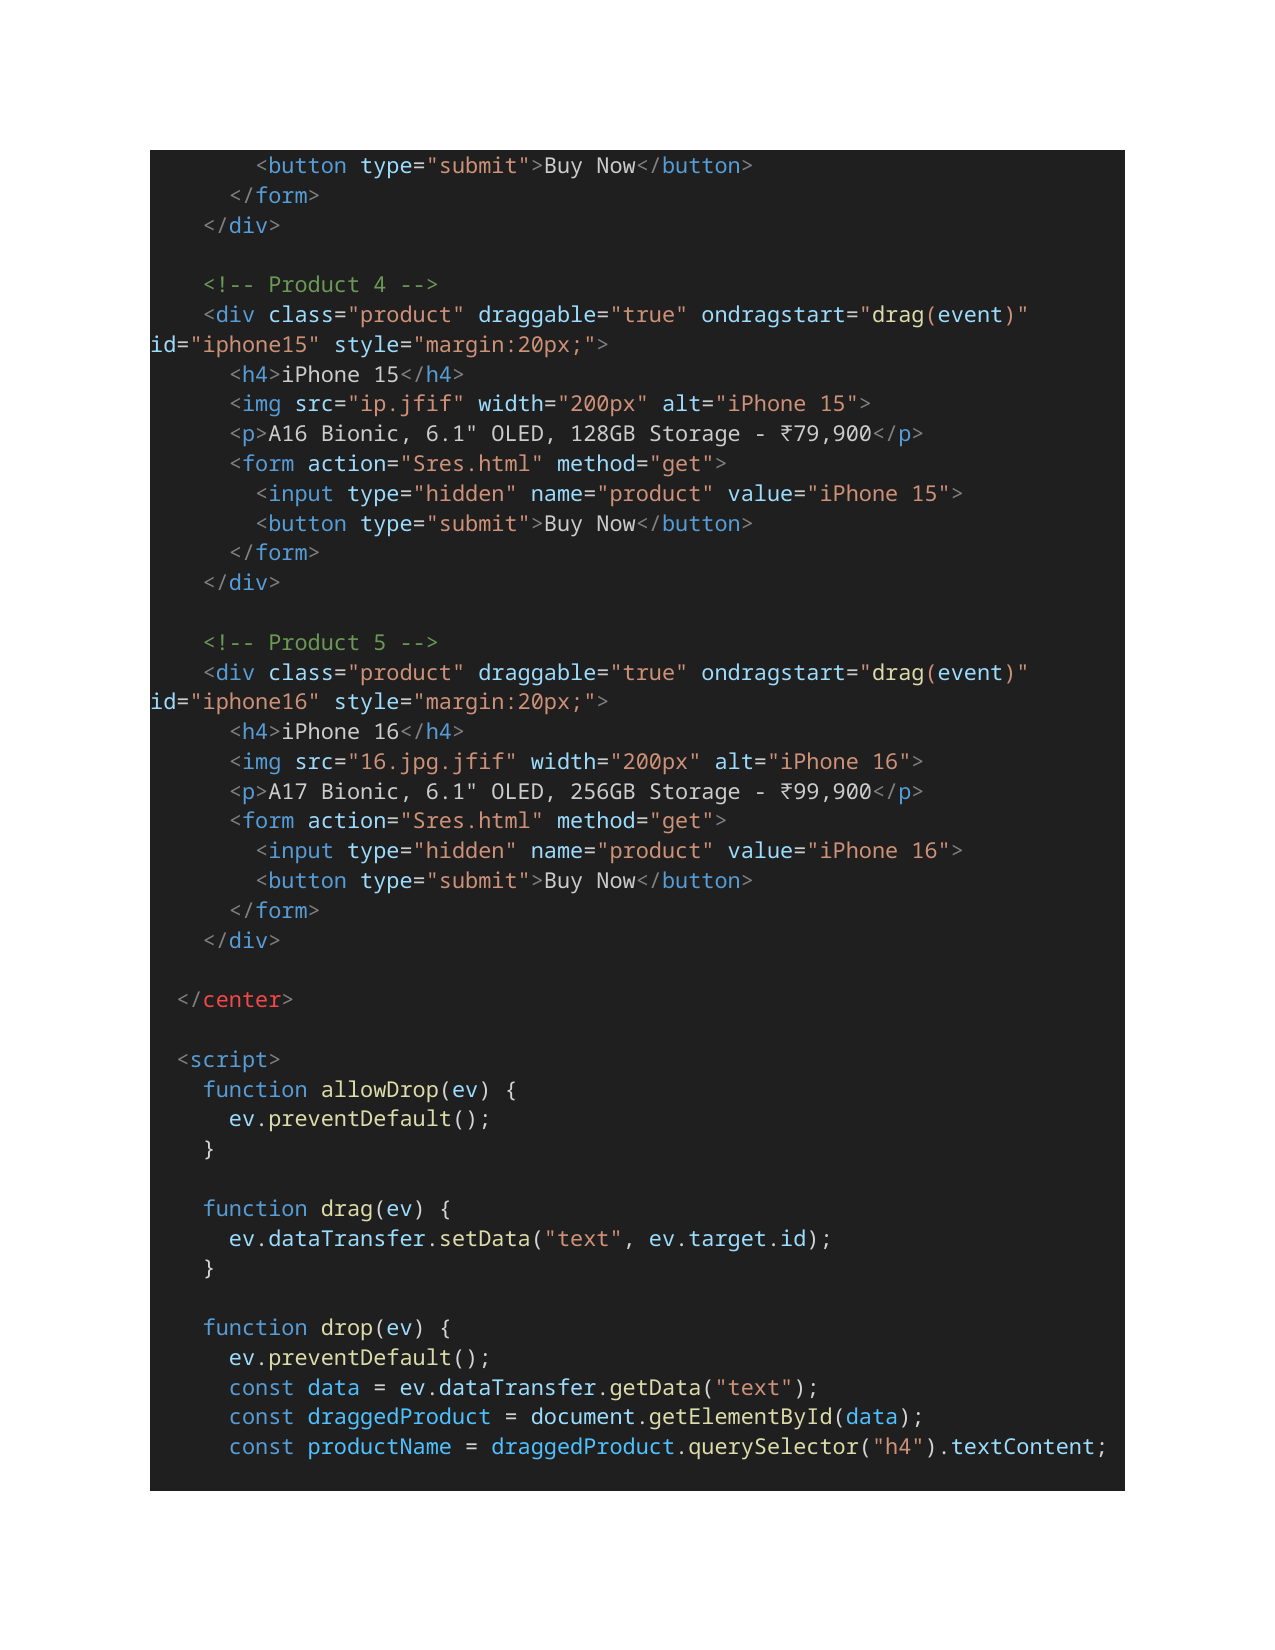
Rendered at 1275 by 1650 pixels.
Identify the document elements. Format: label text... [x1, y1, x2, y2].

text </form> [150, 180, 1125, 209]
text <p>A16 Bionic, 6.1" OLED, 128GB Storage - ₹79,900</p> [150, 418, 1125, 448]
text const draggedProduct = document.getElementById(data); [150, 1401, 1125, 1431]
text <!-- Product 4 --> [150, 269, 1125, 299]
text } [150, 1133, 1125, 1163]
text <p>A17 Bionic, 6.1" OLED, 256GB Storage - ₹99,900</p> [150, 776, 1125, 805]
text <!-- Product 5 --> [150, 627, 1125, 656]
text </div> [150, 924, 1125, 954]
text } [150, 1252, 1125, 1282]
text ev.dataTransfer.setData("text", ev.target.id); [150, 1222, 1125, 1252]
text </div> [150, 209, 1125, 239]
text function allowDrop(ev) { [150, 1073, 1125, 1103]
text </form> [150, 895, 1125, 924]
text function drag(ev) { [150, 1193, 1125, 1222]
text ev.preventDefault(); [150, 1103, 1125, 1133]
text </form> [150, 537, 1125, 567]
text <button type="submit">Buy Now</button> [150, 507, 1125, 537]
text <h4>iPhone 15</h4> [150, 358, 1125, 388]
text const data = ev.dataTransfer.getData("text"); [150, 1371, 1125, 1401]
text <img src="ip.jfif" width="200px" alt="iPhone 15"> [150, 388, 1125, 418]
text <h4>iPhone 16</h4> [150, 716, 1125, 746]
text <button type="submit">Buy Now</button> [150, 150, 1125, 180]
text <input type="hidden" name="product" value="iPhone 16"> [150, 835, 1125, 865]
text <form action="Sres.html" method="get"> [150, 448, 1125, 478]
text <form action="Sres.html" method="get"> [150, 805, 1125, 835]
text </center> [150, 984, 1125, 1014]
text <div class="product" draggable="true" ondragstart="drag(event)" id="iphone15" style="margin:20px;"> [150, 299, 1125, 358]
text const productName = draggedProduct.querySelector("h4").textContent; [150, 1431, 1125, 1461]
text <img src="16.jpg.jfif" width="200px" alt="iPhone 16"> [150, 746, 1125, 776]
text <div class="product" draggable="true" ondragstart="drag(event)" id="iphone16" style="margin:20px;"> [150, 656, 1125, 716]
text <input type="hidden" name="product" value="iPhone 15"> [150, 478, 1125, 507]
text ev.preventDefault(); [150, 1342, 1125, 1371]
text function drop(ev) { [150, 1312, 1125, 1342]
text <button type="submit">Buy Now</button> [150, 865, 1125, 895]
text <script> [150, 1044, 1125, 1073]
text </div> [150, 567, 1125, 597]
